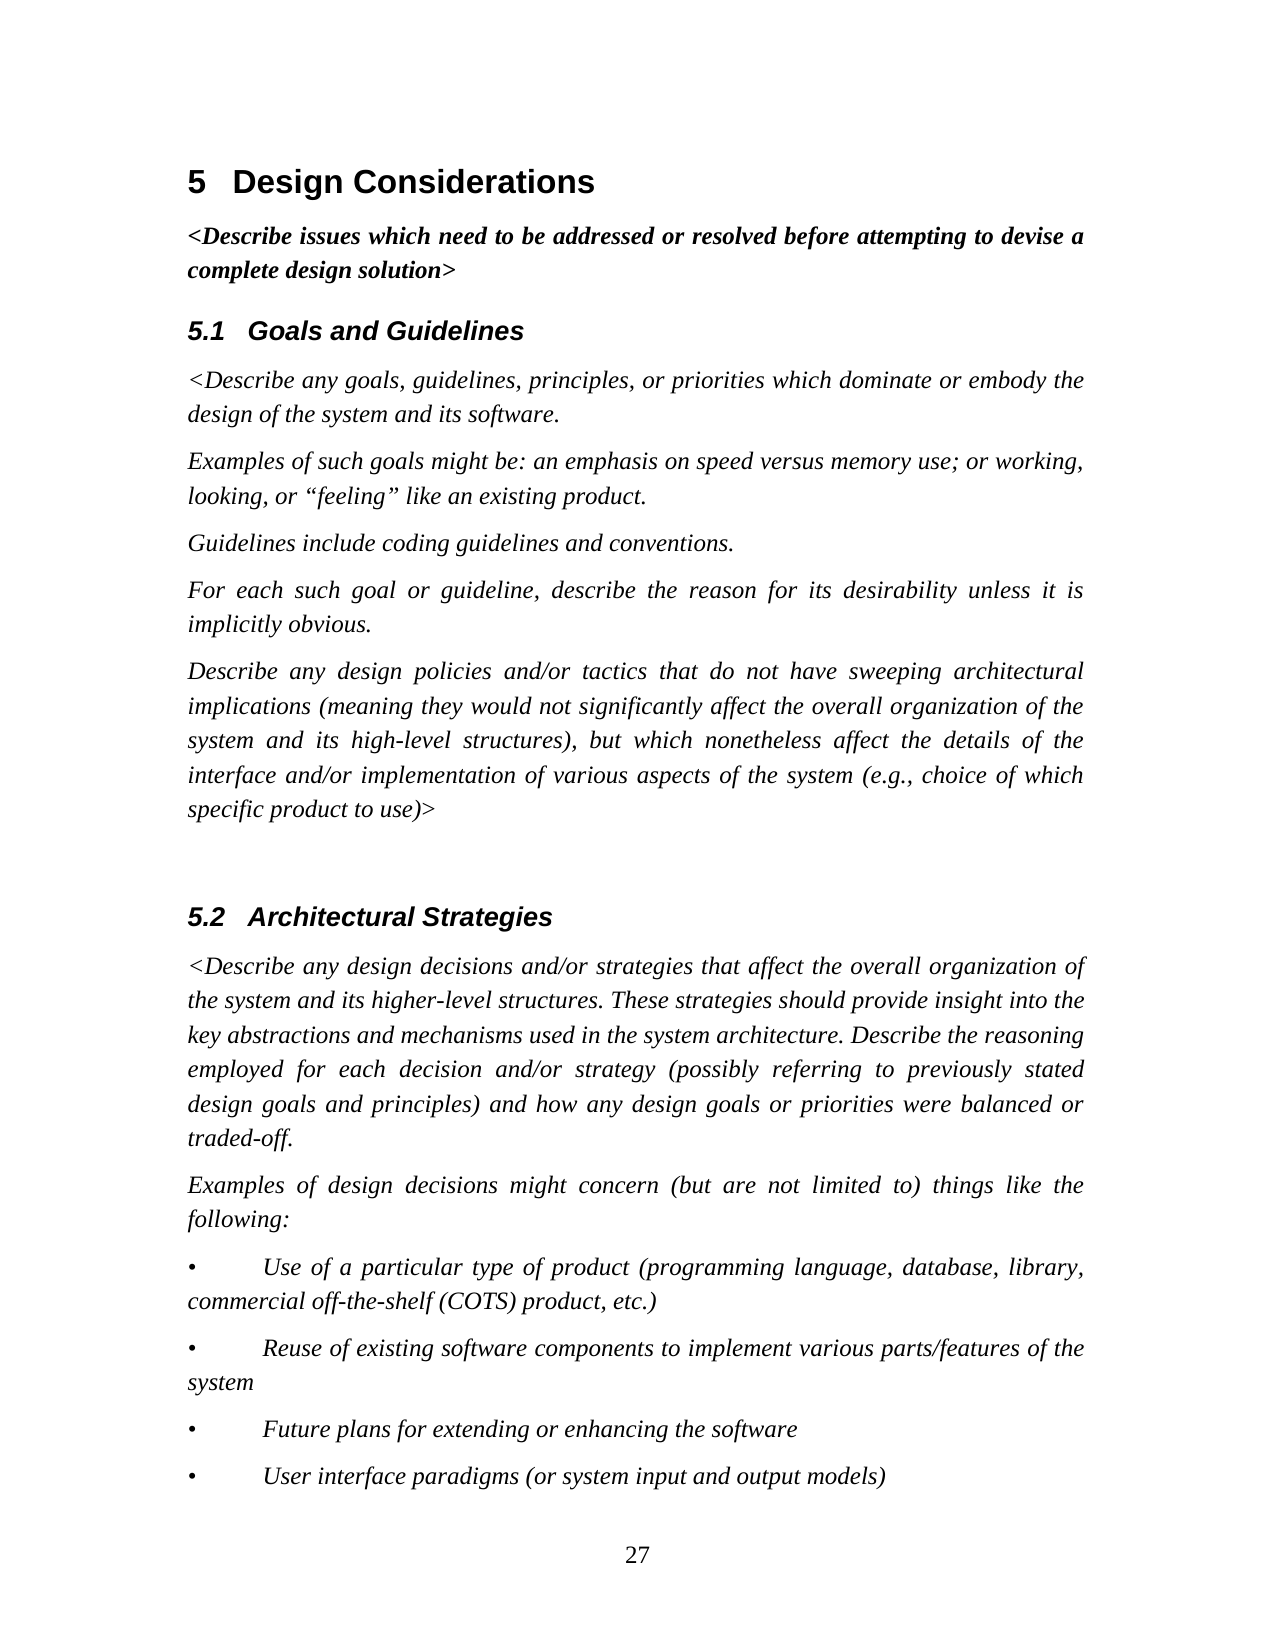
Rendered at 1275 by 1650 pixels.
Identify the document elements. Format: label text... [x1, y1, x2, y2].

text Examples of design decisions might concern (but are not limited to) things like the following: [187, 1170, 1087, 1233]
text Examples of such goals might be: an emphasis on speed versus memory use; or working, looking, or “feeling” like an existing product. [187, 446, 1087, 510]
text <Describe any design decisions and/or strategies that affect the overall organization of the system and its higher-level structures. These strategies should provide insight into the key abstractions and mechanisms used in the system architecture. Describe the reasoning employed for each decision and/or strategy (possibly referring to previously stated design goals and principles) and how any design goals or priorities were balanced or traded-off. [187, 951, 1087, 1152]
text Describe any design policies and/or tactics that do not have sweeping architectural implications (meaning they would not significantly affect the overall organization of the system and its high-level structures), but which nonetheless affect the details of the interface and/or implementation of various aspects of the system (e.g., choice of which specific product to use)> [187, 656, 1087, 823]
subtitle Goals and Guidelines [187, 315, 1087, 346]
subtitle Design Considerations [187, 162, 1087, 201]
text Guidelines include coding guidelines and conventions. [187, 528, 1087, 557]
text • Reuse of existing software components to implement various parts/features of the system [187, 1333, 1087, 1396]
text • Future plans for extending or enhancing the software [187, 1414, 1087, 1443]
text For each such goal or guideline, describe the reason for its desirability unless it is implicitly obvious. [187, 575, 1087, 638]
text <Describe any goals, guidelines, principles, or priorities which dominate or embody the design of the system and its software. [187, 365, 1087, 428]
text • Use of a particular type of product (programming language, database, library, commercial off-the-shelf (COTS) product, etc.) [187, 1252, 1087, 1315]
text <Describe issues which need to be addressed or resolved before attempting to devise a complete design solution> [187, 221, 1087, 284]
text • User interface paradigms (or system input and output models) [187, 1461, 1087, 1490]
subtitle Architectural Strategies [187, 901, 1087, 932]
